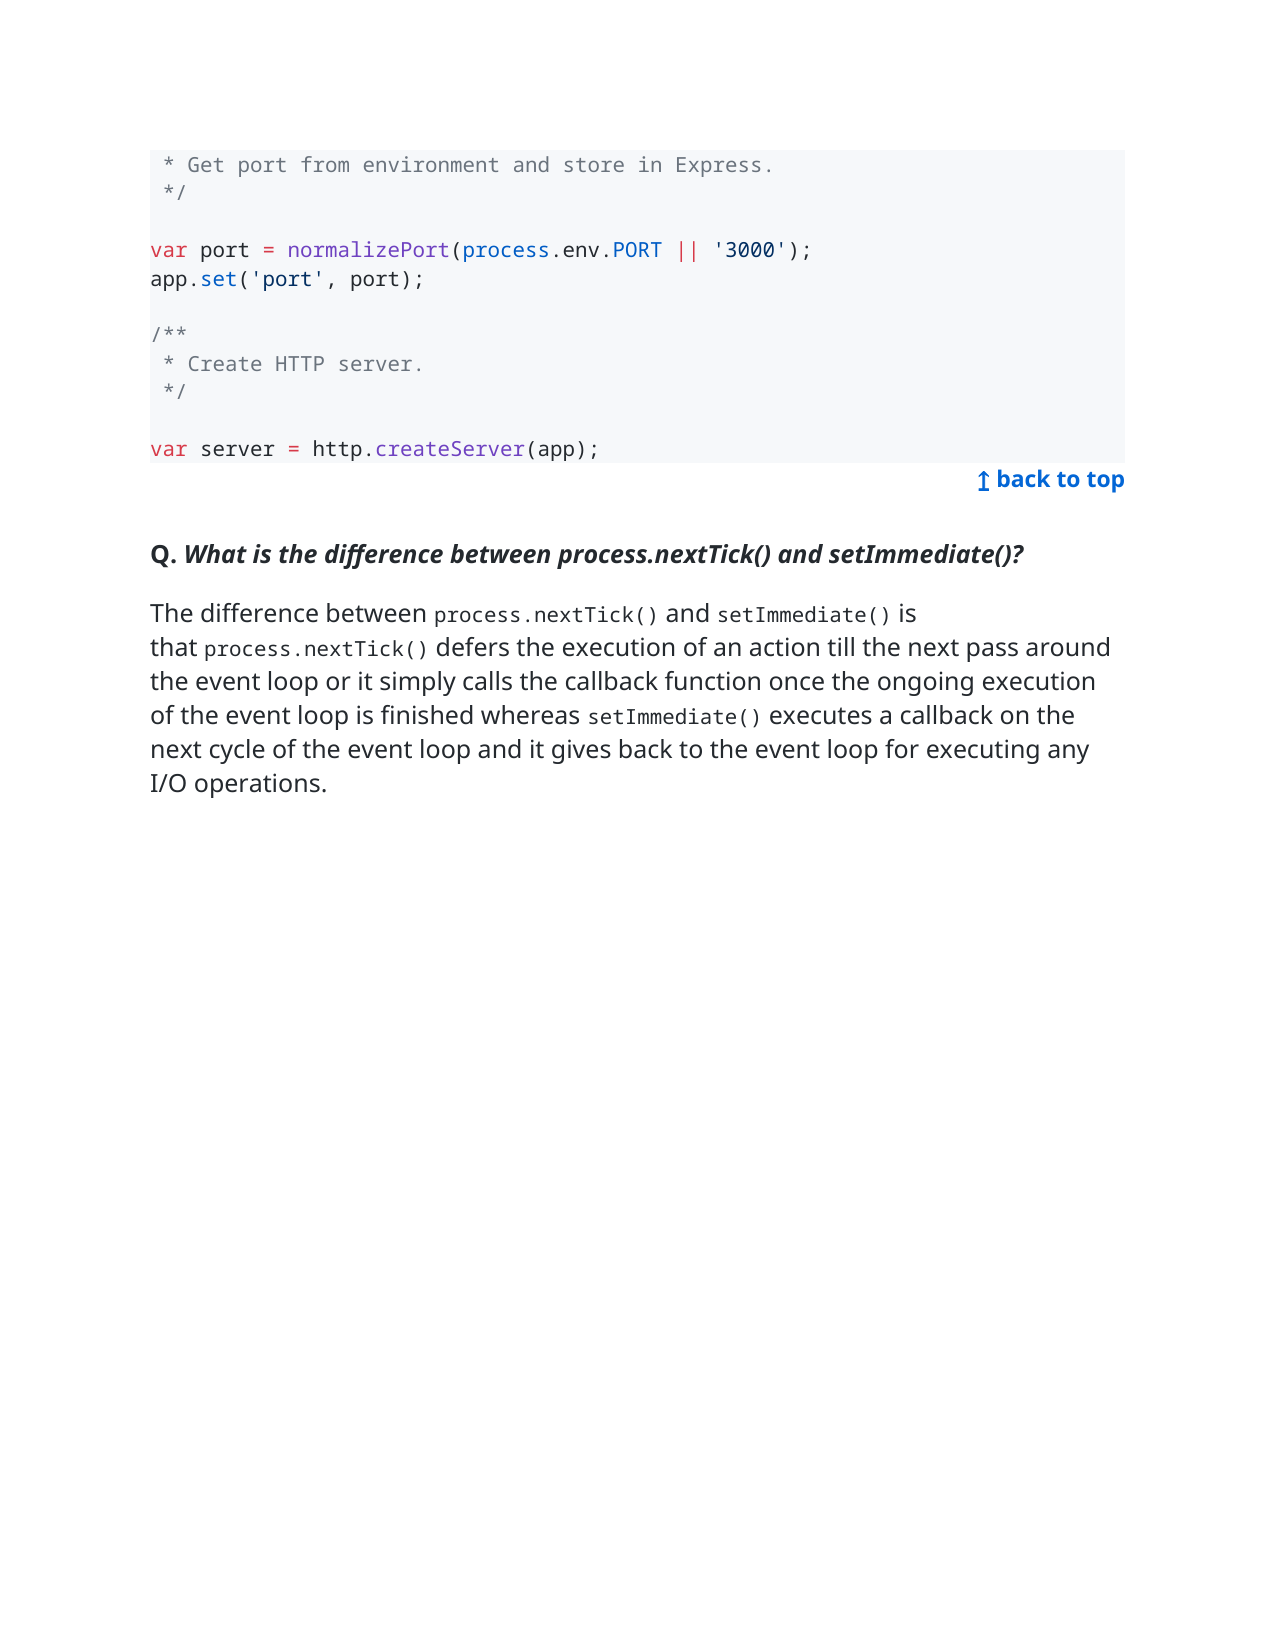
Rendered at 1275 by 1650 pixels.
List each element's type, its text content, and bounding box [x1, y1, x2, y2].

text * Get port from environment and store in Express. [150, 150, 1125, 178]
text /** [150, 321, 1125, 349]
text */ [150, 178, 1125, 207]
text ↥ back to top [150, 463, 1125, 494]
text var server = http.createServer(app); [150, 434, 1125, 463]
text var port = normalizePort(process.env.PORT || '3000'); [150, 235, 1125, 264]
subtitle Q. What is the difference between process.nextTick() and setImmediate()? [150, 536, 1125, 570]
text The difference between process.nextTick() and setImmediate() is that process.nextTick() defers the execution of an action till the next pass around the event loop or it simply calls the callback function once the ongoing execution of the event loop is finished whereas setImmediate() executes a callback on the next cycle of the event loop and it gives back to the event loop for executing any I/O operations. [150, 595, 1125, 800]
text * Create HTTP server. [150, 349, 1125, 377]
text */ [150, 377, 1125, 406]
text app.set('port', port); [150, 264, 1125, 292]
